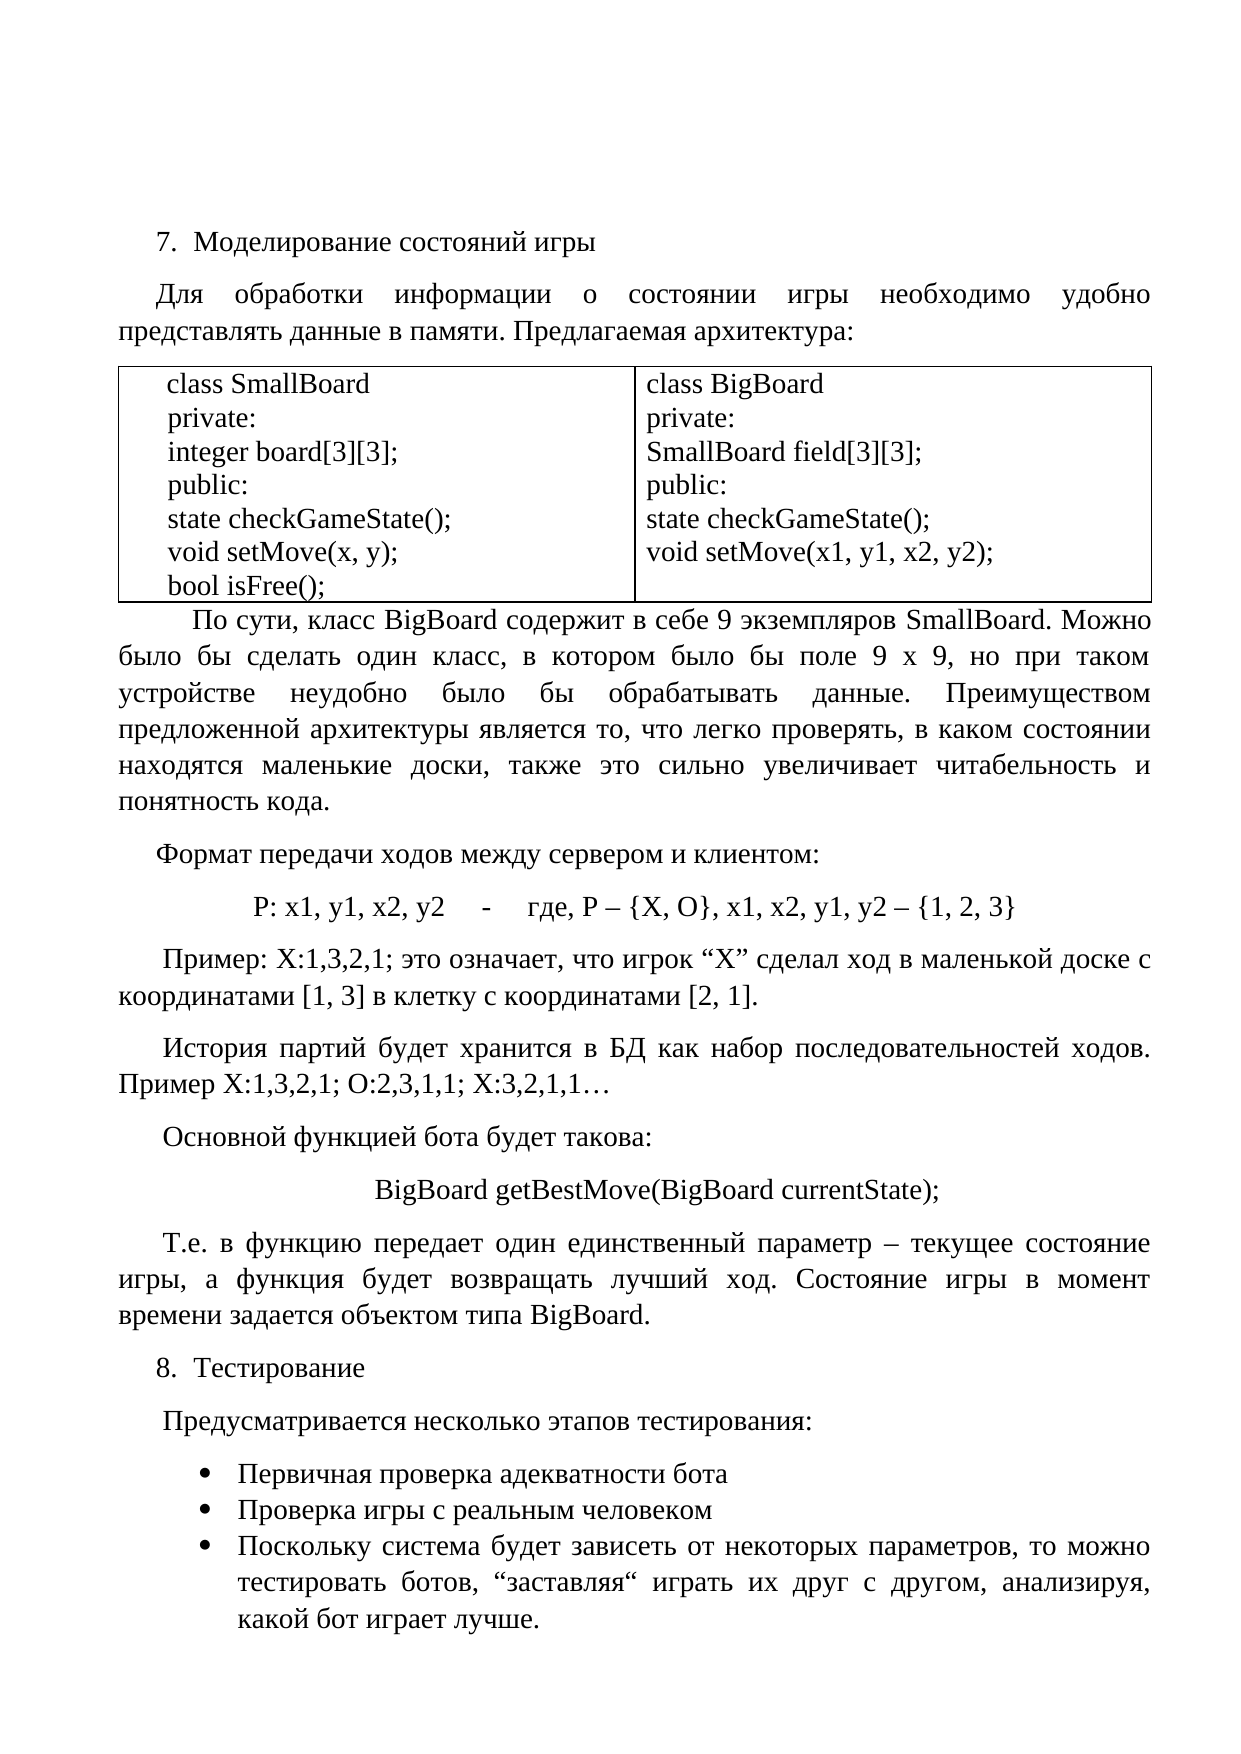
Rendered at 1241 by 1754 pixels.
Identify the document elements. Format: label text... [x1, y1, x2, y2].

list Проверка игры с реальным человеком [200, 1492, 1152, 1526]
text Для обработки информации о состоянии игры необходимо удобно представлять данные в памяти. Предлагаемая архитектура: [118, 277, 1152, 346]
list Моделирование состояний игры [156, 224, 1152, 257]
text Основной функцией бота будет такова: [118, 1119, 1152, 1153]
text Предусматривается несколько этапов тестирования: [118, 1403, 1152, 1437]
table_header class SmallBoard private: integer board[3][3]; public: state checkGameState(); void setMove(x, y); bool isFree(); [119, 367, 634, 601]
text Т.е. в функцию передает один единственный параметр – текущее состояние игры, а функция будет возвращать лучший ход. Состояние игры в момент времени задается объектом типа BigBoard. [118, 1225, 1152, 1331]
text Формат передачи ходов между сервером и клиентом: [118, 836, 1152, 869]
list Первичная проверка адекватности бота [200, 1456, 1152, 1489]
text Пример: X:1,3,2,1; это означает, что игрок “X” сделал ход в маленькой доске с координатами [1, 3] в клетку с координатами [2, 1]. [118, 942, 1152, 1011]
text BigBoard getBestMove(BigBoard currentState); [118, 1172, 1152, 1206]
text История партий будет хранится в БД как набор последовательностей ходов. Пример X:1,3,2,1; O:2,3,1,1; X:3,2,1,1… [118, 1031, 1152, 1100]
table_header class BigBoard private: SmallBoard field[3][3]; public: state checkGameState(); void setMove(x1, y1, x2, y2); [636, 367, 1151, 601]
list Тестирование [156, 1350, 1152, 1384]
text По сути, класс BigBoard содержит в себе 9 экземпляров SmallBoard. Можно было бы сделать один класс, в котором было бы поле 9 х 9, но при таком устройстве неудобно было бы обрабатывать данные. Преимуществом предложенной архитектуры является то, что легко проверять, в каком состоянии находятся маленькие доски, также это сильно увеличивает читабельность и понятность кода. [118, 603, 1152, 817]
text P: x1, y1, x2, y2 - где, P – {X, O}, x1, x2, y1, y2 – {1, 2, 3} [118, 889, 1152, 922]
list Поскольку система будет зависеть от некоторых параметров, то можно тестировать ботов, “заставляя“ играть их друг с другом, анализируя, какой бот играет лучше. [200, 1528, 1152, 1634]
